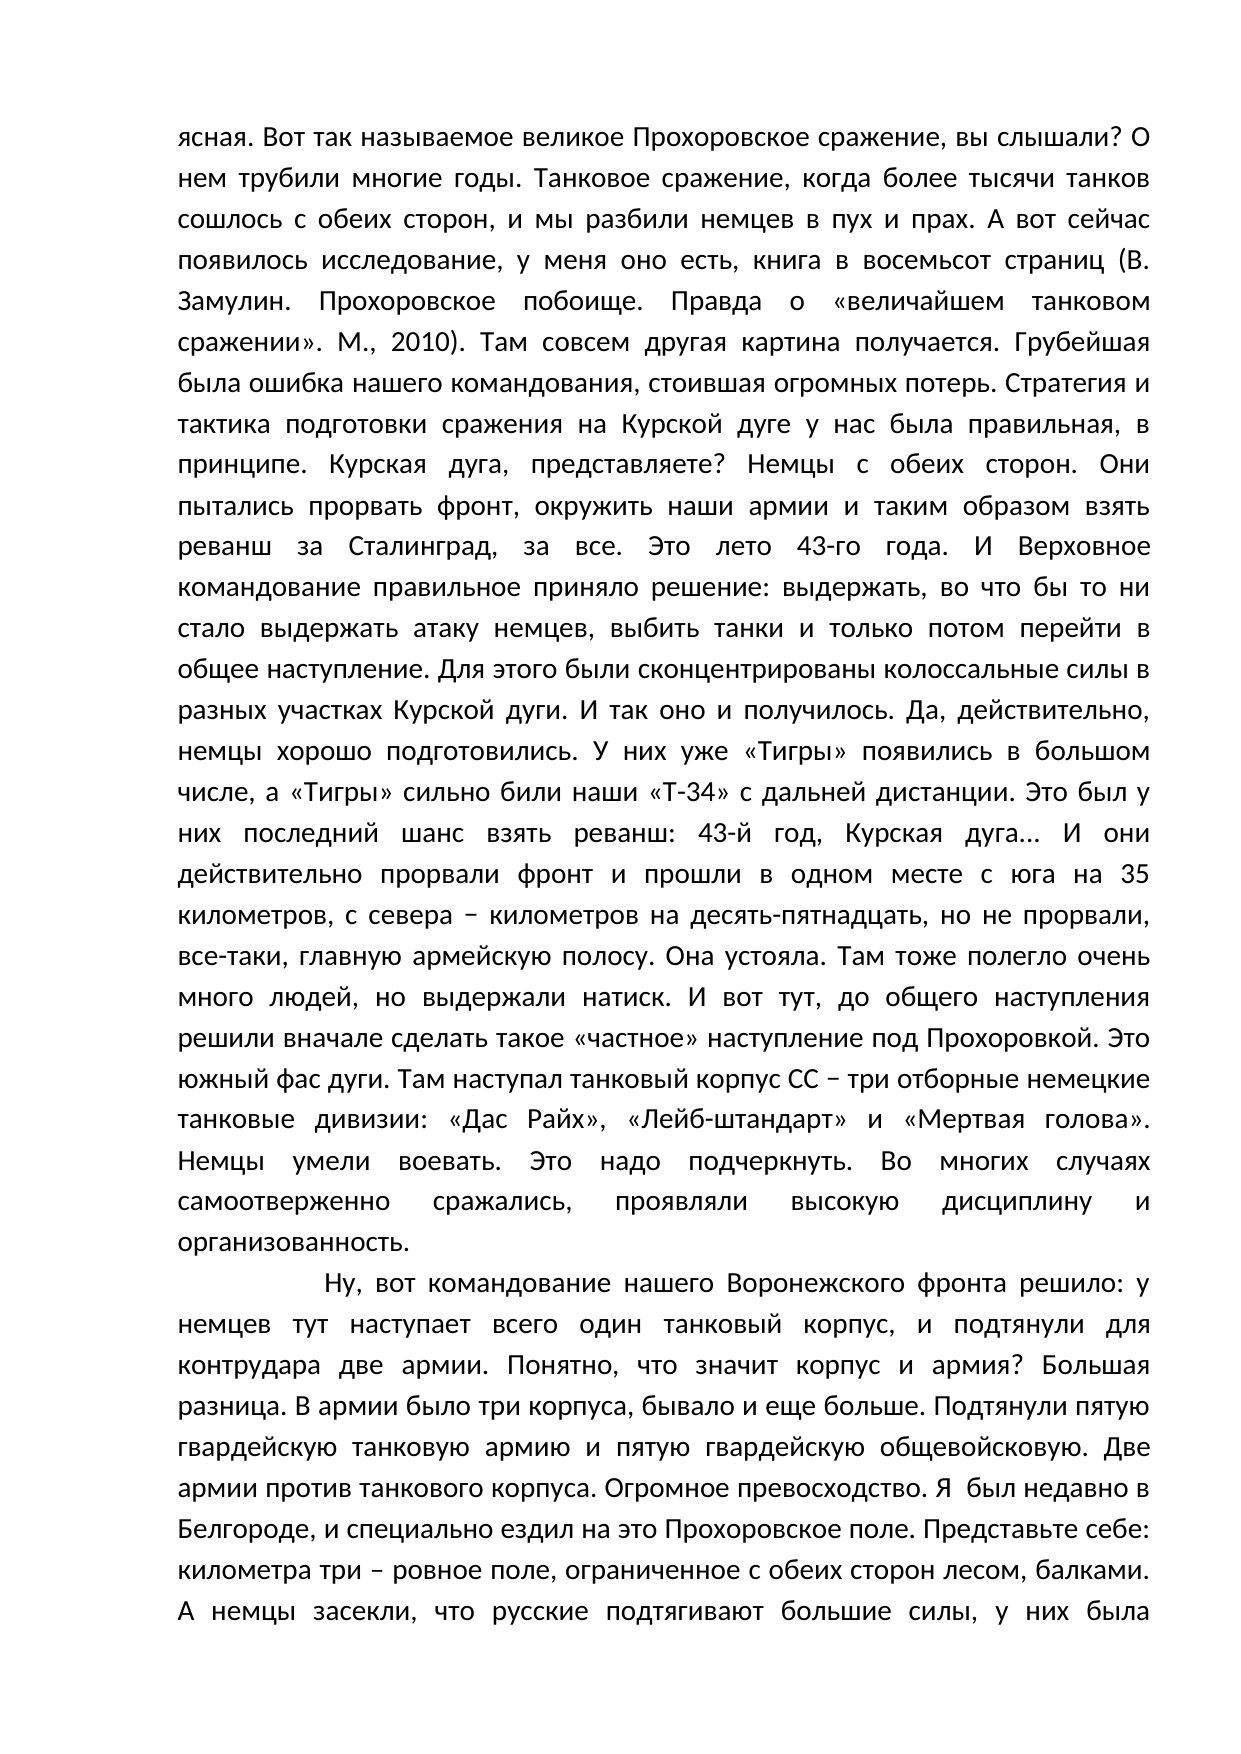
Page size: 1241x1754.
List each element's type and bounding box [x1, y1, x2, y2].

text [177, 1264, 1152, 1627]
text [177, 118, 1152, 1259]
